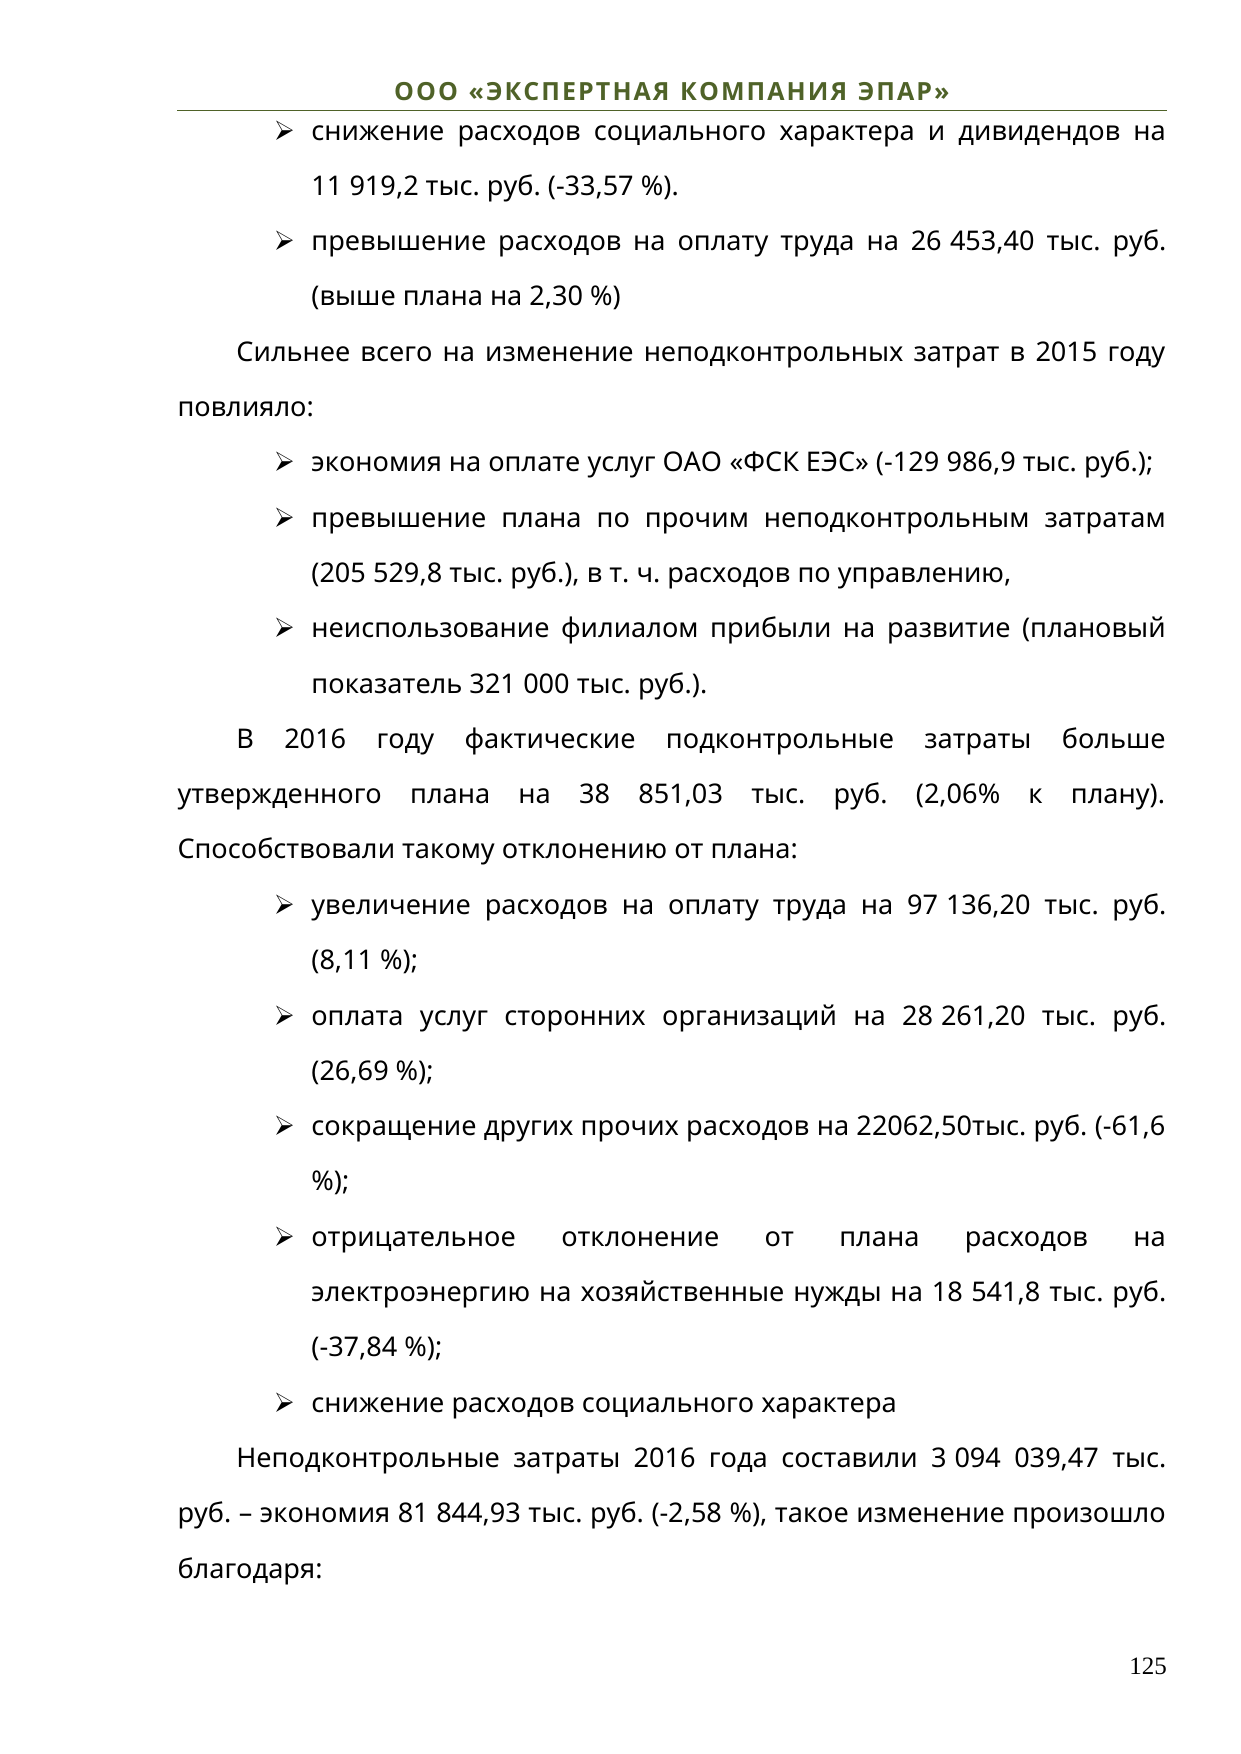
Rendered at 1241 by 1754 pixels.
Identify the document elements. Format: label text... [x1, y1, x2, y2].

text снижение расходов социального характера и дивидендов на 11 919,2 тыс. руб. (-33,57 %). [274, 111, 1167, 203]
text неиспользование филиалом прибыли на развитие (плановый показатель 321 000 тыс. руб.). [274, 609, 1167, 701]
text снижение расходов социального характера [274, 1383, 1167, 1420]
text В 2016 году фактические подконтрольные затраты больше утвержденного плана на 38 851,03 тыс. руб. (2,06% к плану). Способствовали такому отклонению от плана: [177, 719, 1167, 867]
text Сильнее всего на изменение неподконтрольных затрат в 2015 году повлияло: [177, 332, 1167, 424]
text экономия на оплате услуг ОАО «ФСК ЕЭС» (-129 986,9 тыс. руб.); [274, 443, 1167, 480]
text Неподконтрольные затраты 2016 года составили 3 094 039,47 тыс. руб. – экономия 81 844,93 тыс. руб. (-2,58 %), такое изменение произошло благодаря: [177, 1438, 1167, 1586]
text отрицательное отклонение от плана расходов на электроэнергию на хозяйственные нужды на 18 541,8 тыс. руб. (-37,84 %); [274, 1217, 1167, 1365]
text оплата услуг сторонних организаций на 28 261,20 тыс. руб. (26,69 %); [274, 996, 1167, 1088]
text увеличение расходов на оплату труда на 97 136,20 тыс. руб. (8,11 %); [274, 885, 1167, 977]
text превышение расходов на оплату труда на 26 453,40 тыс. руб. (выше плана на 2,30 %) [274, 222, 1167, 314]
text превышение плана по прочим неподконтрольным затратам (205 529,8 тыс. руб.), в т. ч. расходов по управлению, [274, 498, 1167, 590]
text сокращение других прочих расходов на 22062,50тыс. руб. (-61,6 %); [274, 1107, 1167, 1199]
